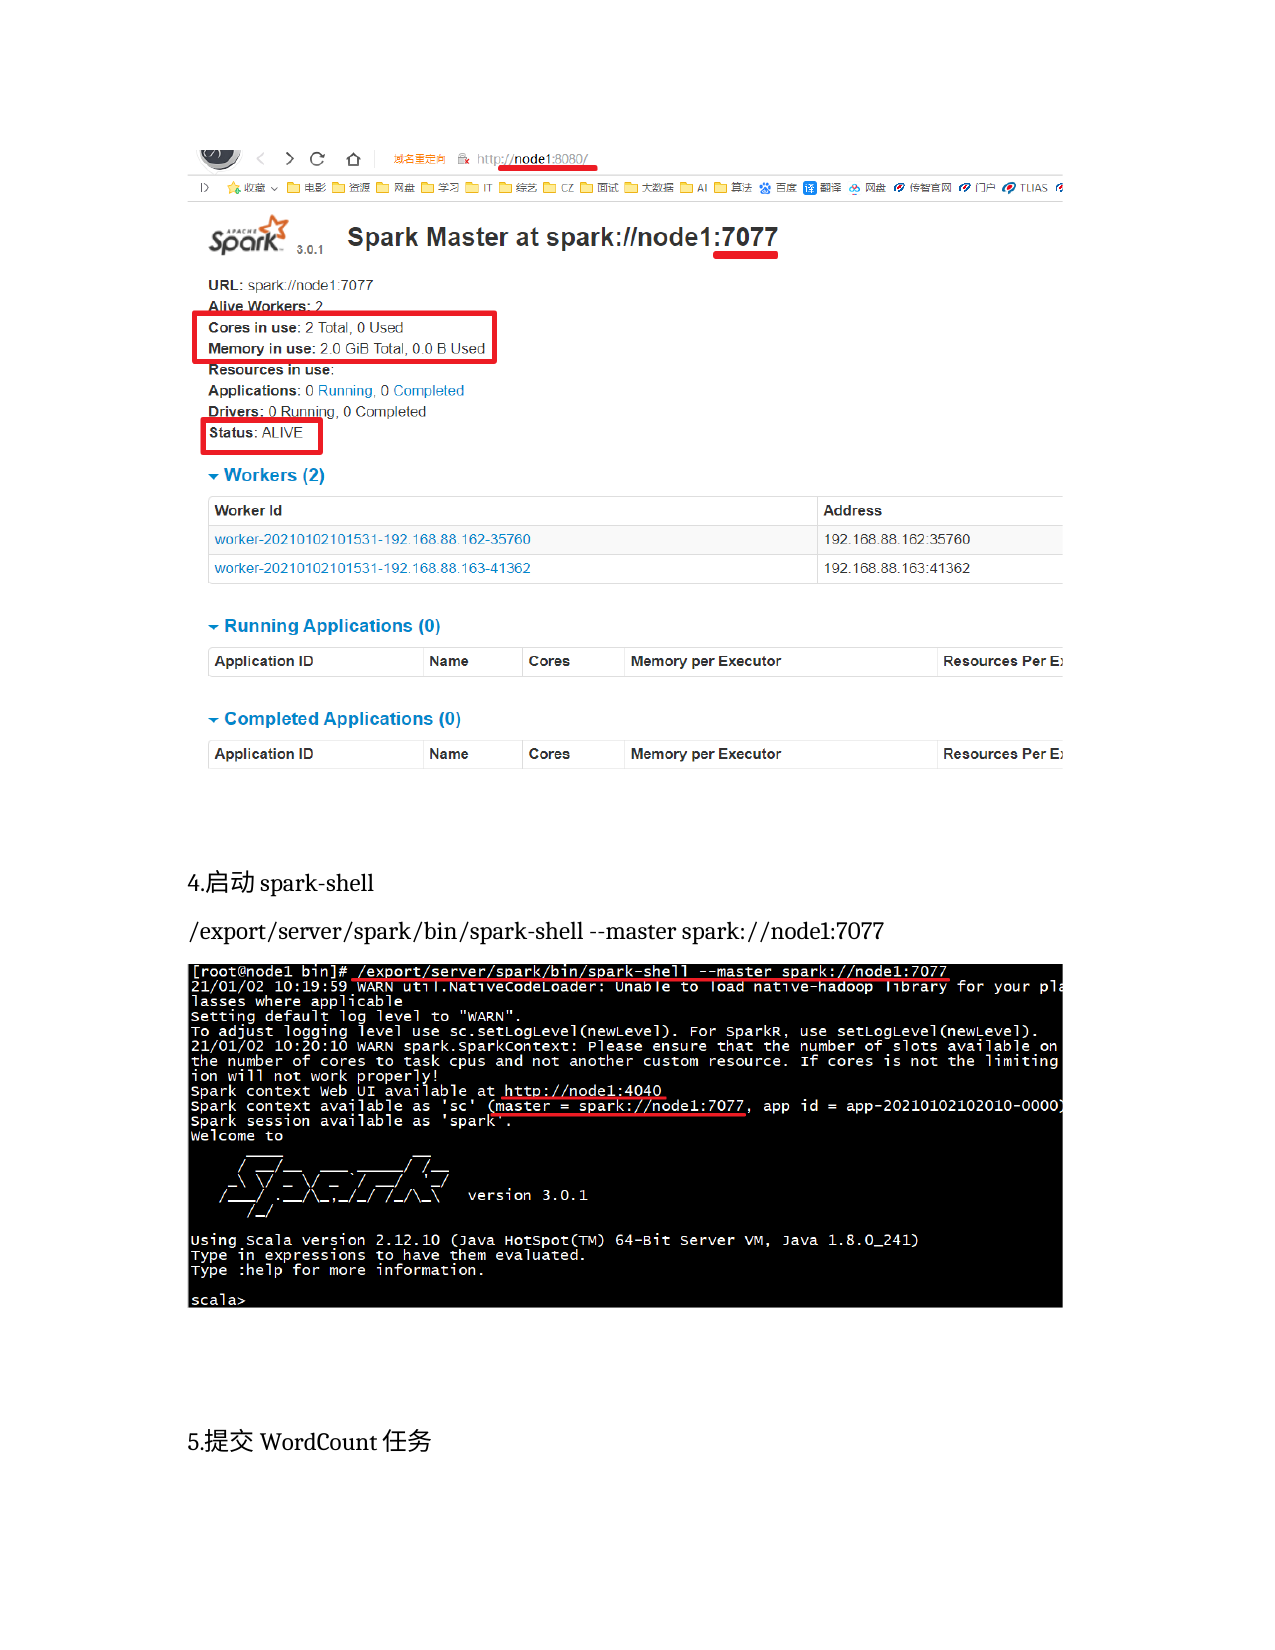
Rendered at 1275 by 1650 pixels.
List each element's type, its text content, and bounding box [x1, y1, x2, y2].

text 4.启动spark-shell [187, 864, 1087, 898]
text 5.提交WordCount任务 [187, 1424, 1087, 1458]
text /export/server/spark/bin/spark-shell --master spark://node1:7077 [187, 917, 1087, 946]
picture [187, 150, 1063, 797]
picture [187, 964, 1063, 1308]
